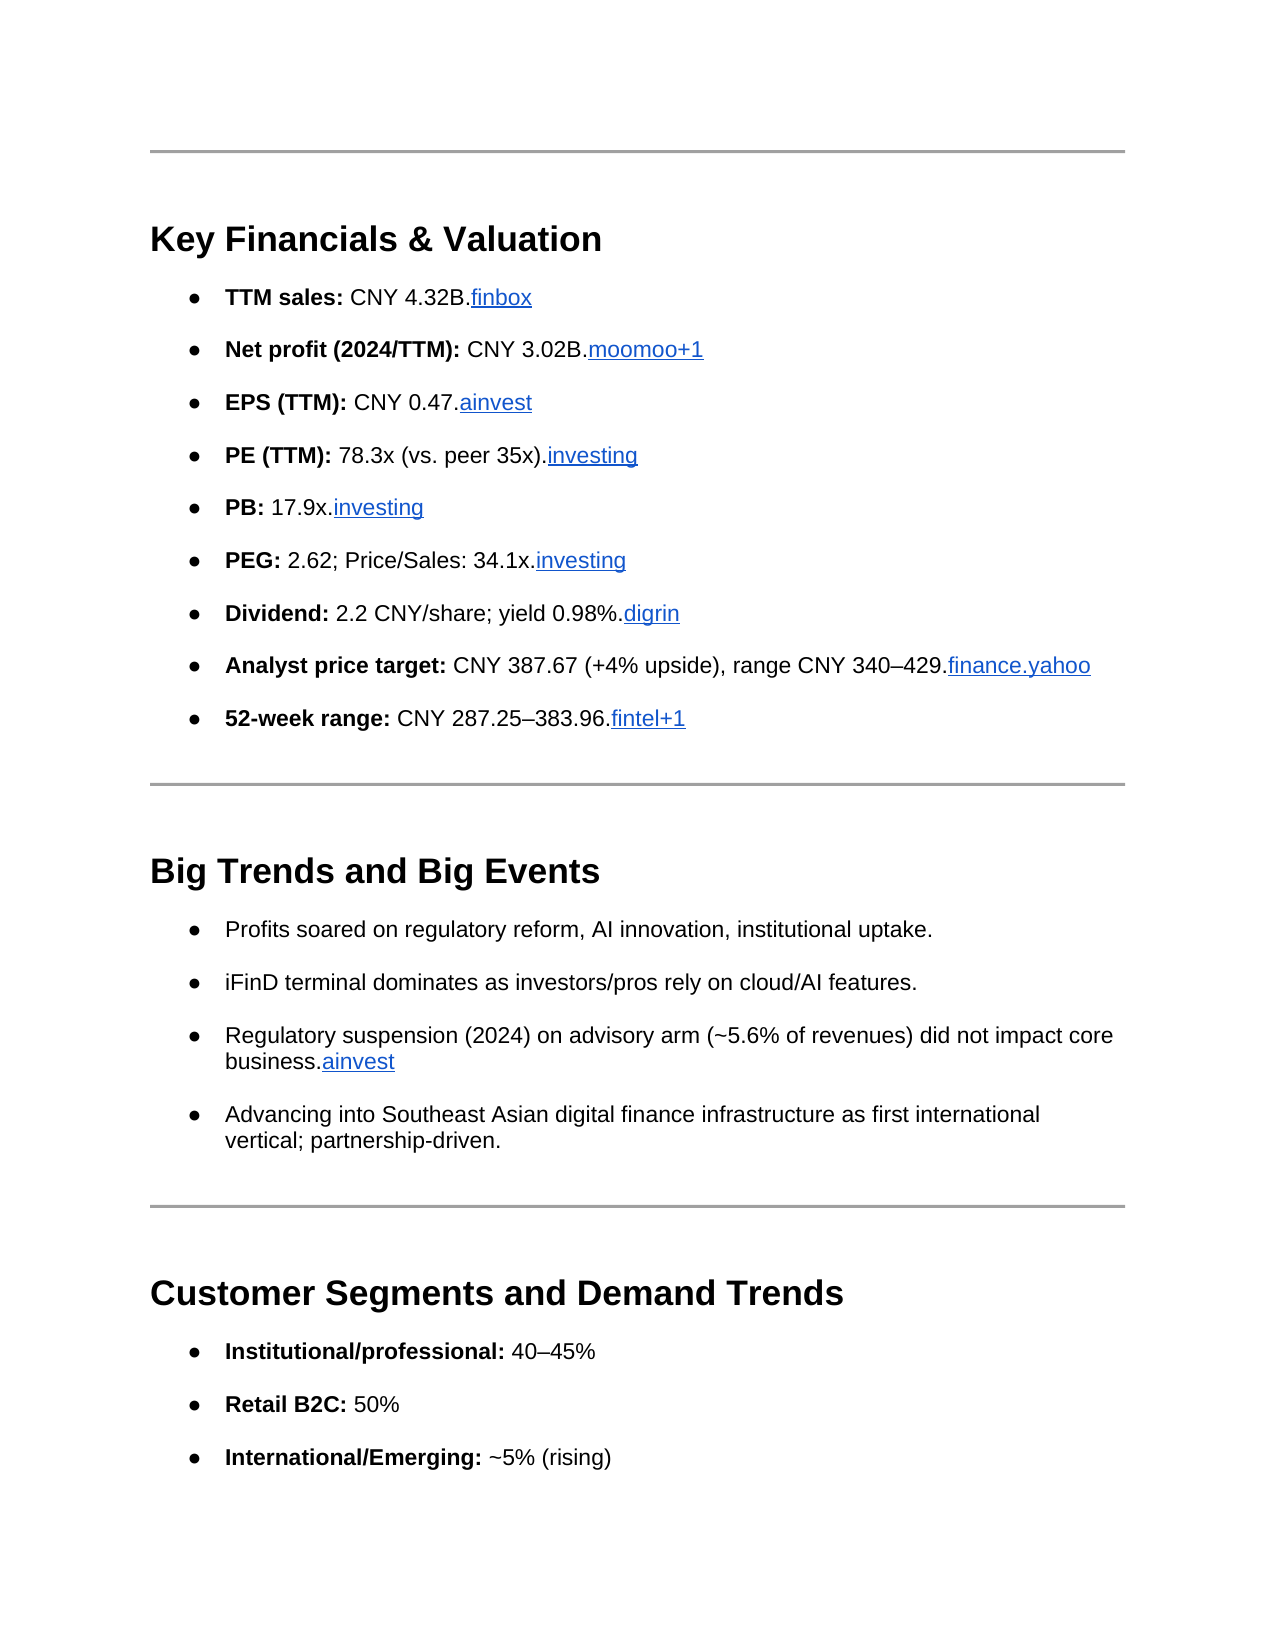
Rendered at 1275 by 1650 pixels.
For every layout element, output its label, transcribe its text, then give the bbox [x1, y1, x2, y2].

subtitle Big Trends and Big Events [150, 851, 1125, 891]
list Institutional/professional: 40–45% [187, 1338, 1125, 1391]
list iFinD terminal dominates as investors/pros rely on cloud/AI features. [187, 969, 1125, 1022]
list TTM sales: CNY 4.32B.finbox [187, 283, 1125, 336]
list Advancing into Southeast Asian digital finance infrastructure as first international vertical; partnership-driven. [187, 1101, 1125, 1180]
subtitle Key Financials & Valuation [150, 218, 1125, 258]
list Dividend: 2.2 CNY/share; yield 0.98%.digrin [187, 600, 1125, 652]
subtitle Customer Segments and Demand Trends [150, 1272, 1125, 1313]
list PB: 17.9x.investing [187, 494, 1125, 547]
list PE (TTM): 78.3x (vs. peer 35x).investing [187, 442, 1125, 494]
list Profits soared on regulatory reform, AI innovation, institutional uptake. [187, 916, 1125, 969]
list Regulatory suspension (2024) on advisory arm (~5.6% of revenues) did not impact core business.ainvest [187, 1022, 1125, 1101]
list Net profit (2024/TTM): CNY 3.02B.moomoo+1 [187, 336, 1125, 389]
list Retail B2C: 50% [187, 1391, 1125, 1444]
list EPS (TTM): CNY 0.47.ainvest [187, 389, 1125, 442]
list PEG: 2.62; Price/Sales: 34.1x.investing [187, 547, 1125, 600]
list 52-week range: CNY 287.25–383.96.fintel+1 [187, 705, 1125, 758]
list International/Emerging: ~5% (rising) [187, 1444, 1125, 1496]
list Analyst price target: CNY 387.67 (+4% upside), range CNY 340–429.finance.yahoo [187, 652, 1125, 705]
